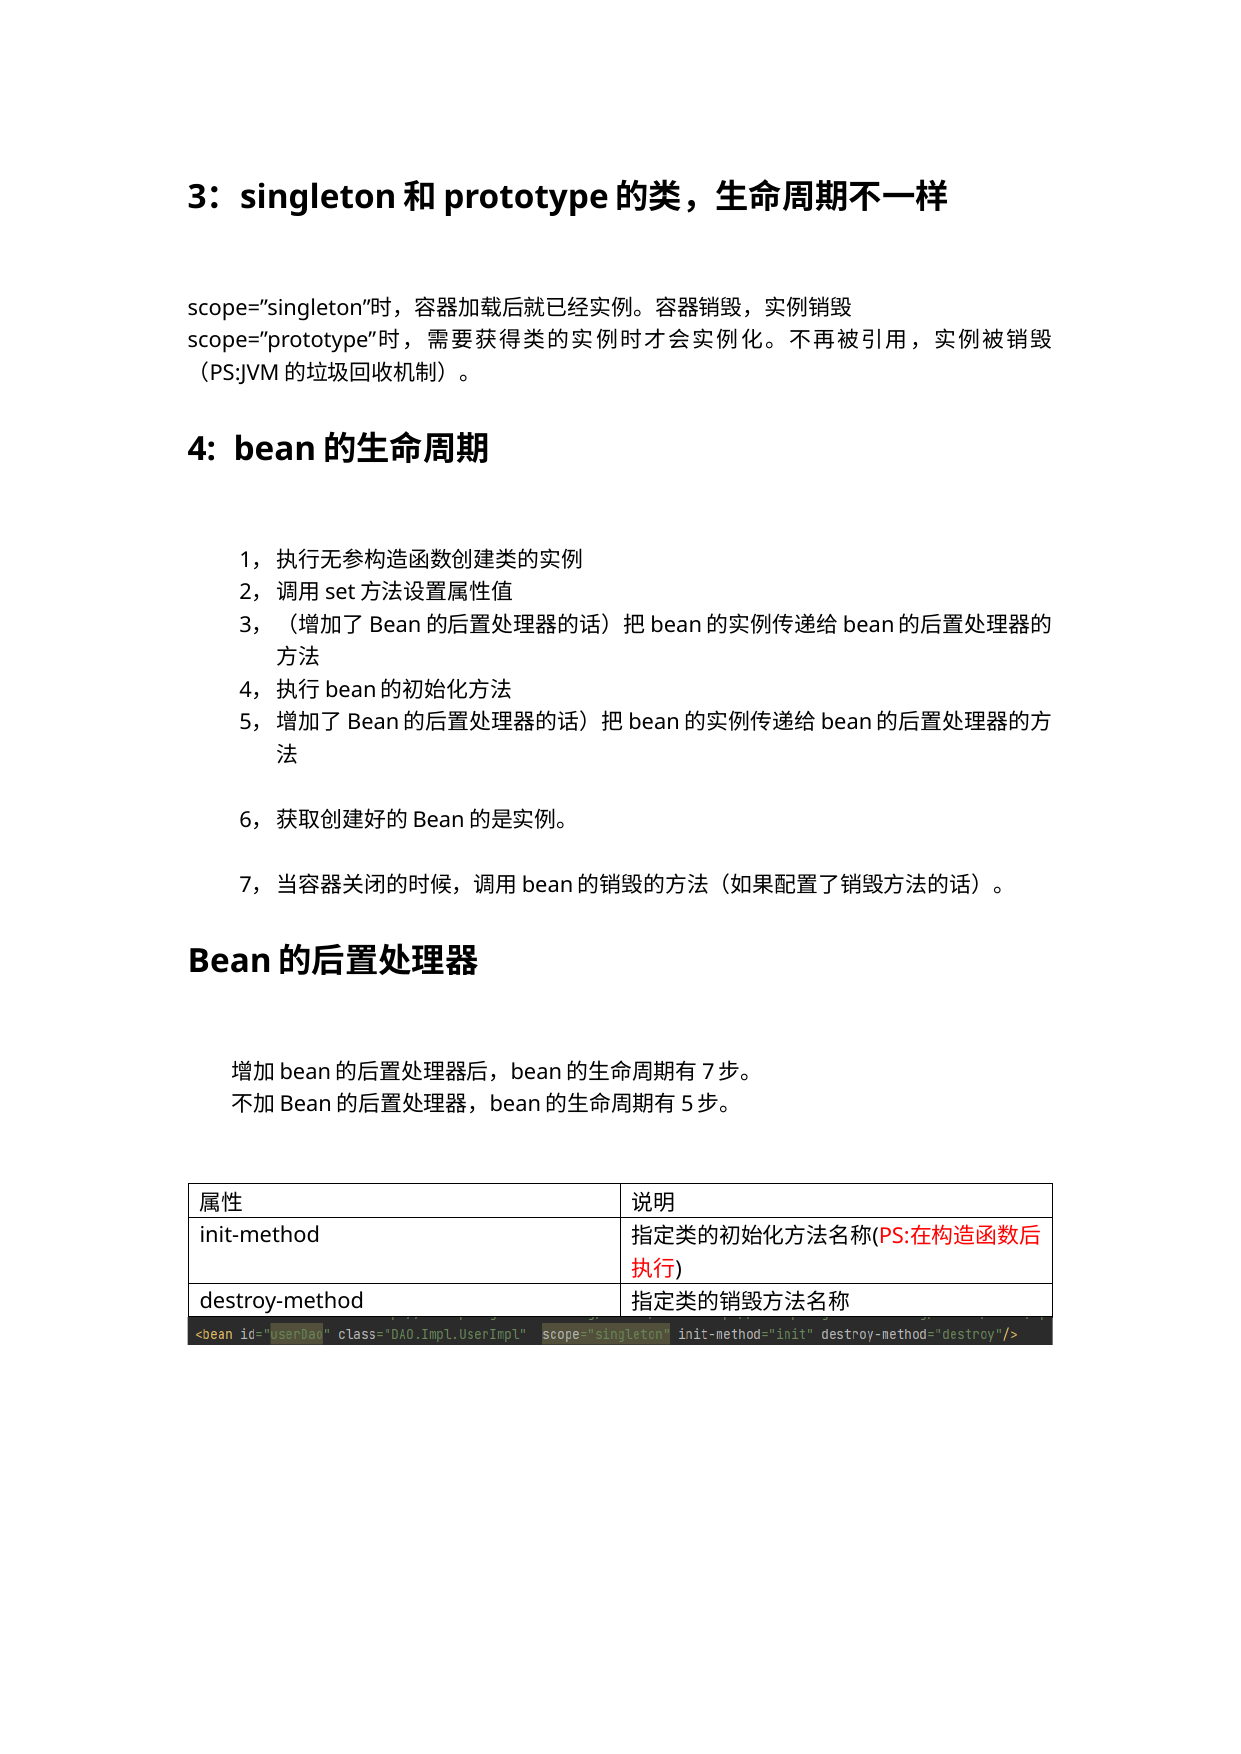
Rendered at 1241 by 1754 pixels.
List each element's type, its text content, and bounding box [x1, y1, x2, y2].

list 增加了Bean的后置处理器的话）把bean的实例传递给bean的后置处理器的方法 [239, 704, 1053, 769]
list 当容器关闭的时候，调用bean的销毁的方法（如果配置了销毁方法的话）。 [239, 866, 1053, 899]
table_cell 指定类的初始化方法名称(PS:在构造函数后执行) [621, 1218, 1052, 1283]
text scope=”prototype”时，需要获得类的实例时才会实例化。不再被引用，实例被销毁（PS:JVM的垃圾回收机制）。 [187, 322, 1053, 387]
text 不加Bean的后置处理器，bean的生命周期有5步。 [187, 1086, 1053, 1118]
table_cell init-method [189, 1218, 620, 1283]
subtitle Bean的后置处理器 [187, 926, 1053, 991]
table_cell 指定类的销毁方法名称 [621, 1284, 1052, 1316]
list （增加了Bean的后置处理器的话）把bean的实例传递给bean的后置处理器的方法 [239, 606, 1053, 671]
subtitle 4: bean的生命周期 [187, 414, 1053, 479]
list 执行bean的初始化方法 [239, 671, 1053, 704]
picture [187, 1317, 1053, 1345]
table_header 说明 [621, 1184, 1052, 1217]
table_cell destroy-method [189, 1284, 620, 1316]
list 执行无参构造函数创建类的实例 [239, 541, 1053, 574]
subtitle 3：singleton和prototype的类，生命周期不一样 [187, 162, 1053, 227]
list 获取创建好的Bean的是实例。 [239, 801, 1053, 834]
table_header 属性 [189, 1184, 620, 1217]
text 增加bean的后置处理器后，bean的生命周期有7步。 [187, 1053, 1053, 1086]
list 调用set方法设置属性值 [239, 574, 1053, 606]
text scope=”singleton”时，容器加载后就已经实例。容器销毁，实例销毁 [187, 289, 1053, 322]
